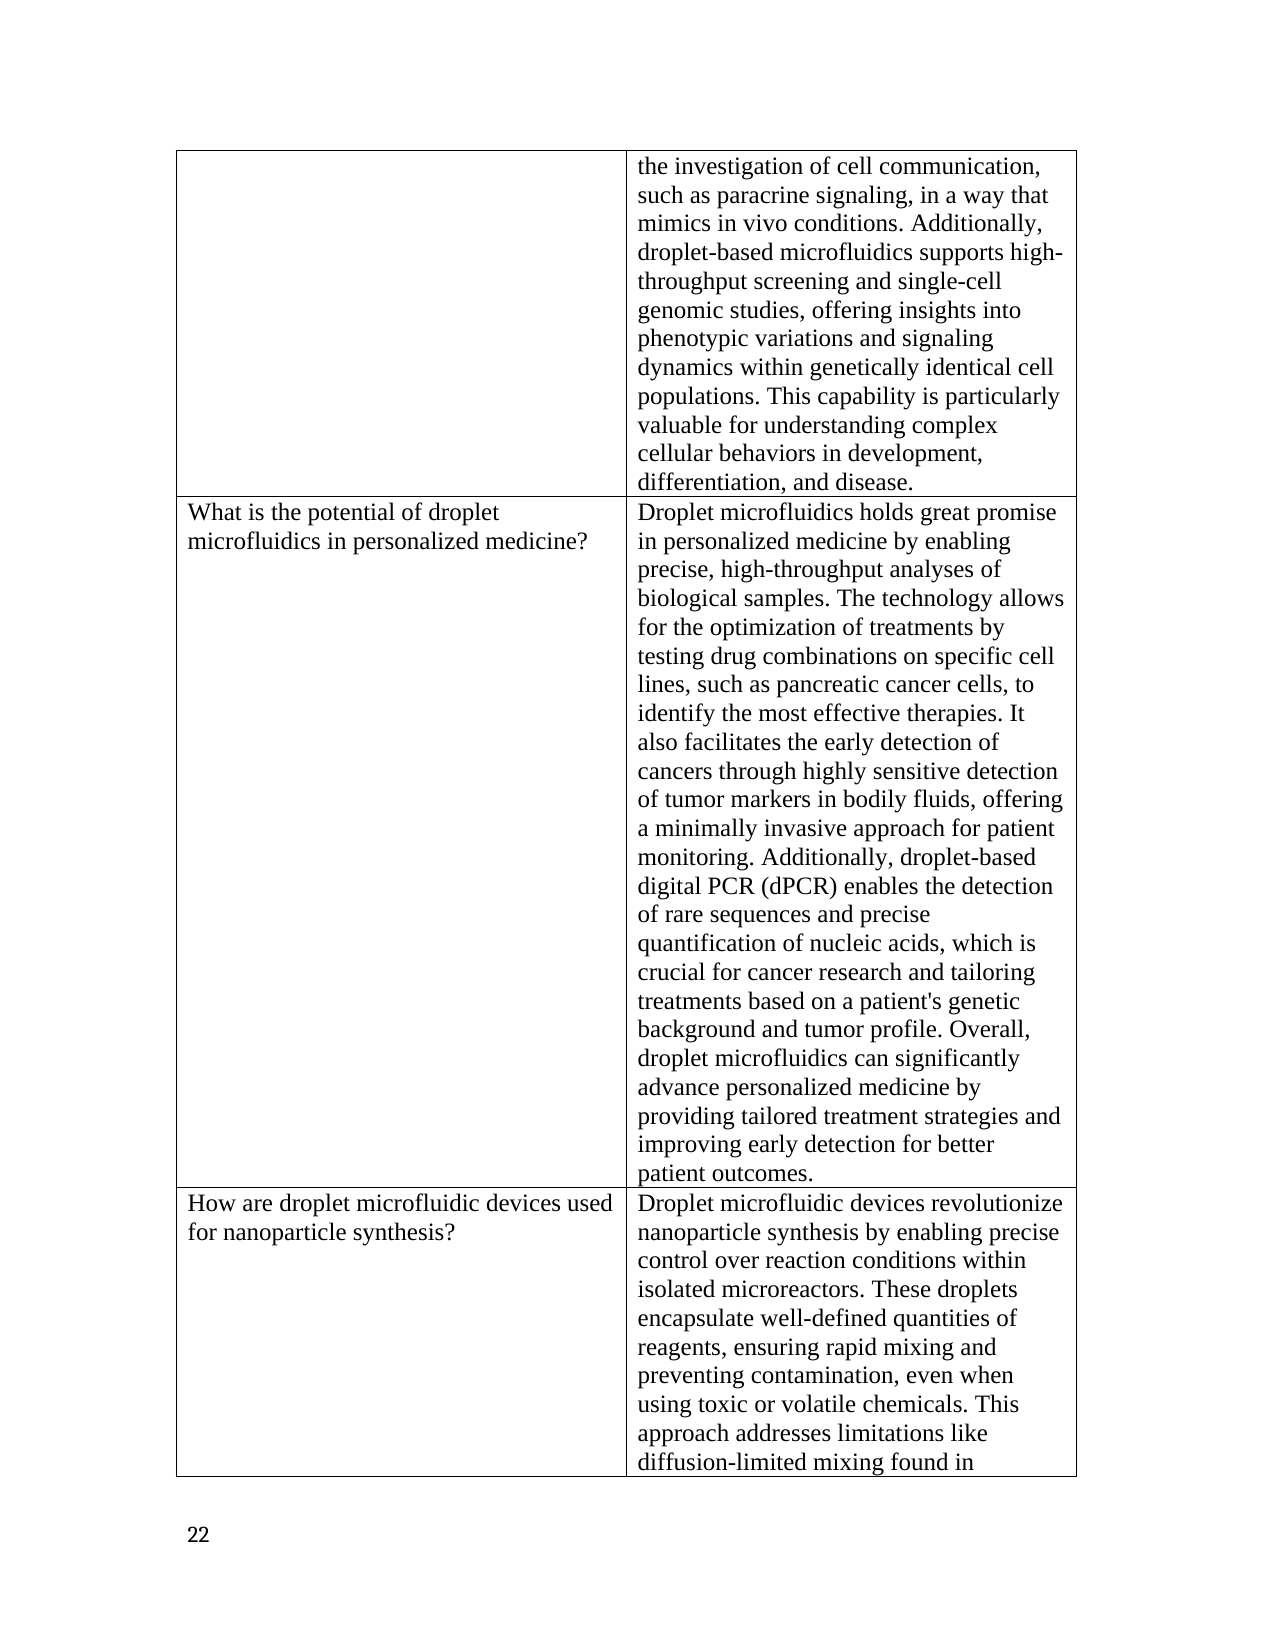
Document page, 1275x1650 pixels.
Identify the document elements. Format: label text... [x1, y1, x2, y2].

table_cell Droplet microfluidics holds great promise in personalized medicine by enabling precise, high-throughput analyses of biological samples. The technology allows for the optimization of treatments by testing drug combinations on specific cell lines, such as pancreatic cancer cells, to identify the most effective therapies. It also facilitates the early detection of cancers through highly sensitive detection of tumor markers in bodily fluids, offering a minimally invasive approach for patient monitoring. Additionally, droplet-based digital PCR (dPCR) enables the detection of rare sequences and precise quantification of nucleic acids, which is crucial for cancer research and tailoring treatments based on a patient's genetic background and tumor profile. Overall, droplet microfluidics can significantly advance personalized medicine by providing tailored treatment strategies and improving early detection for better patient outcomes. [627, 497, 1076, 1187]
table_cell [177, 1188, 626, 1476]
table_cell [627, 151, 1076, 496]
table_cell What is the potential of droplet microfluidics in personalized medicine? [177, 497, 626, 1187]
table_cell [177, 151, 626, 496]
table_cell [627, 1188, 1076, 1476]
